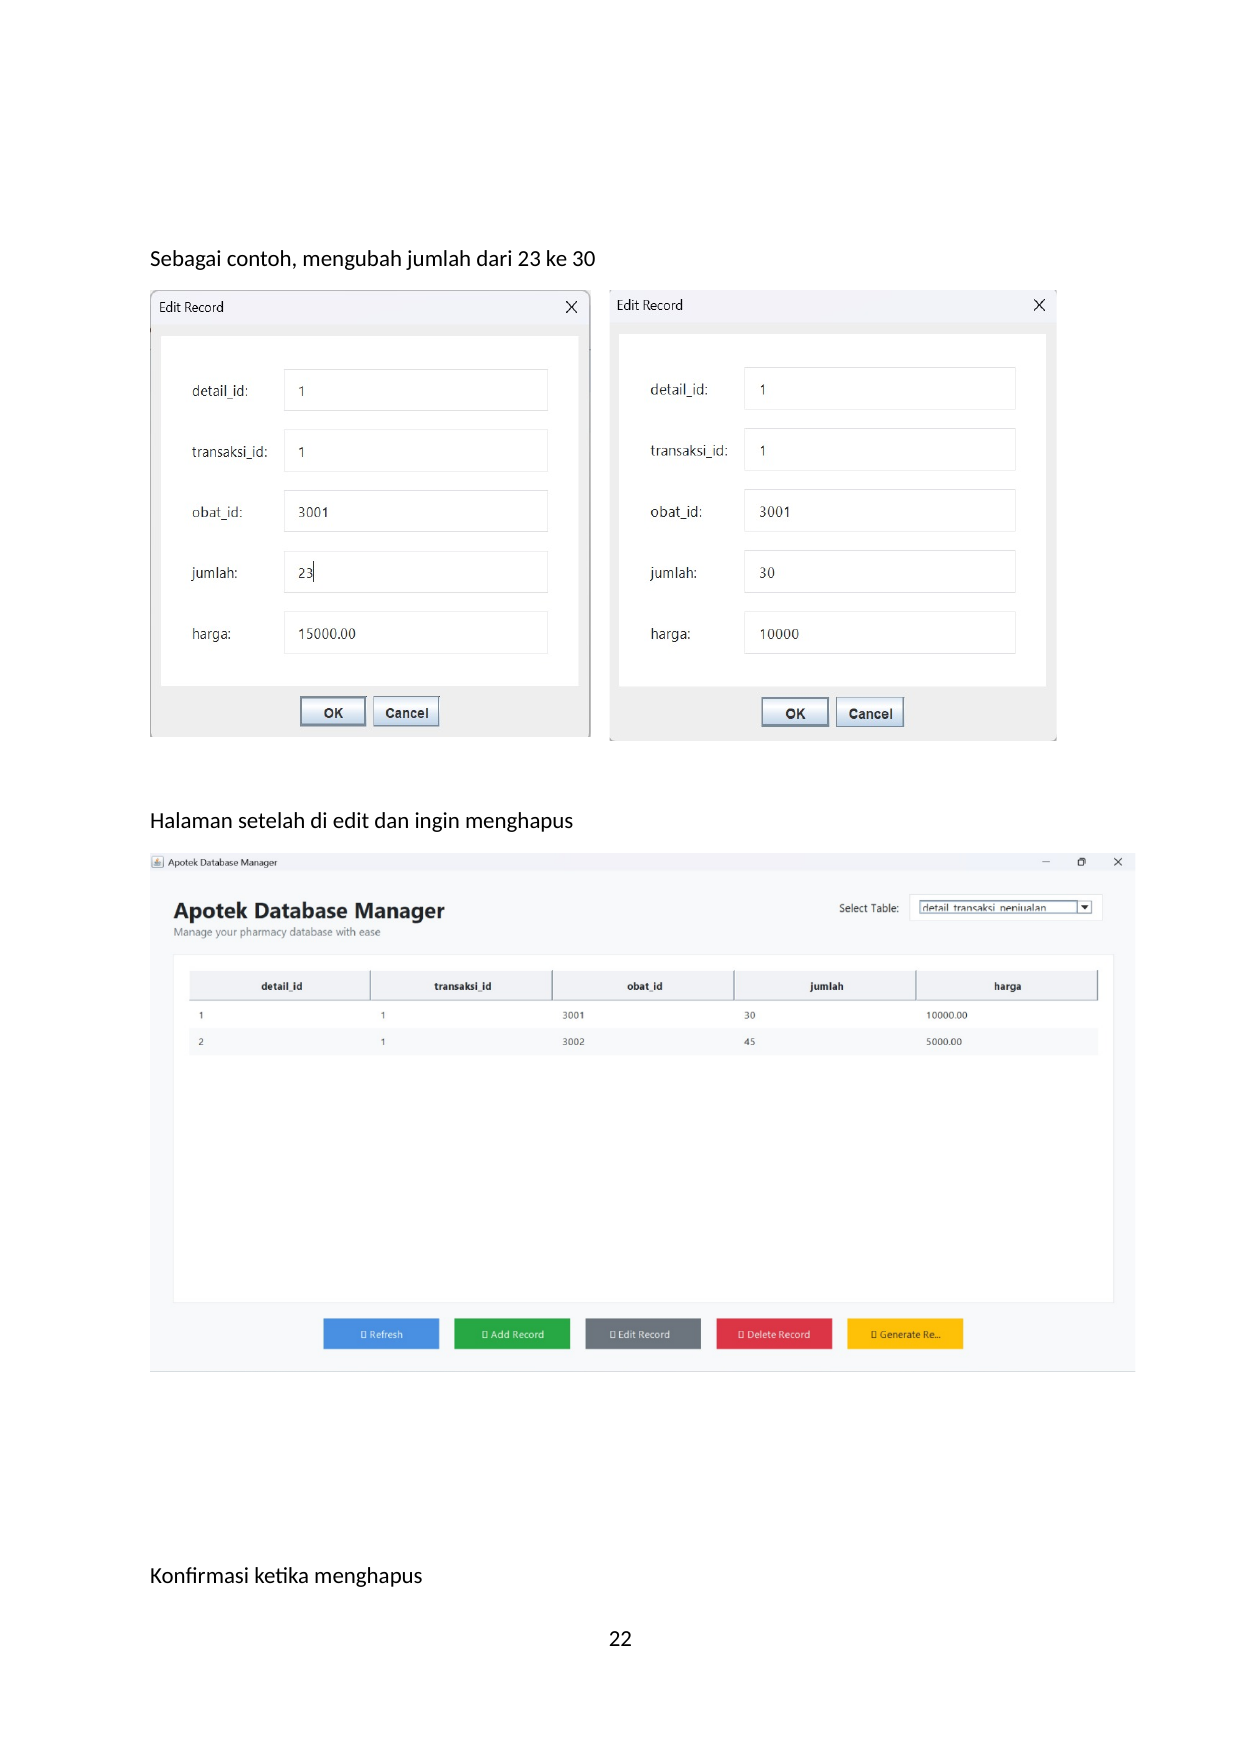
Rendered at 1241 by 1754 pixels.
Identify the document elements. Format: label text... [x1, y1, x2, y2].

text Halaman setelah di edit dan ingin menghapus [150, 806, 1090, 834]
picture [609, 290, 1057, 741]
picture [150, 290, 591, 737]
text Sebagai contoh, mengubah jumlah dari 23 ke 30 [150, 244, 1090, 272]
picture [150, 853, 1136, 1372]
text Konfirmasi ketika menghapus [150, 1561, 1090, 1589]
